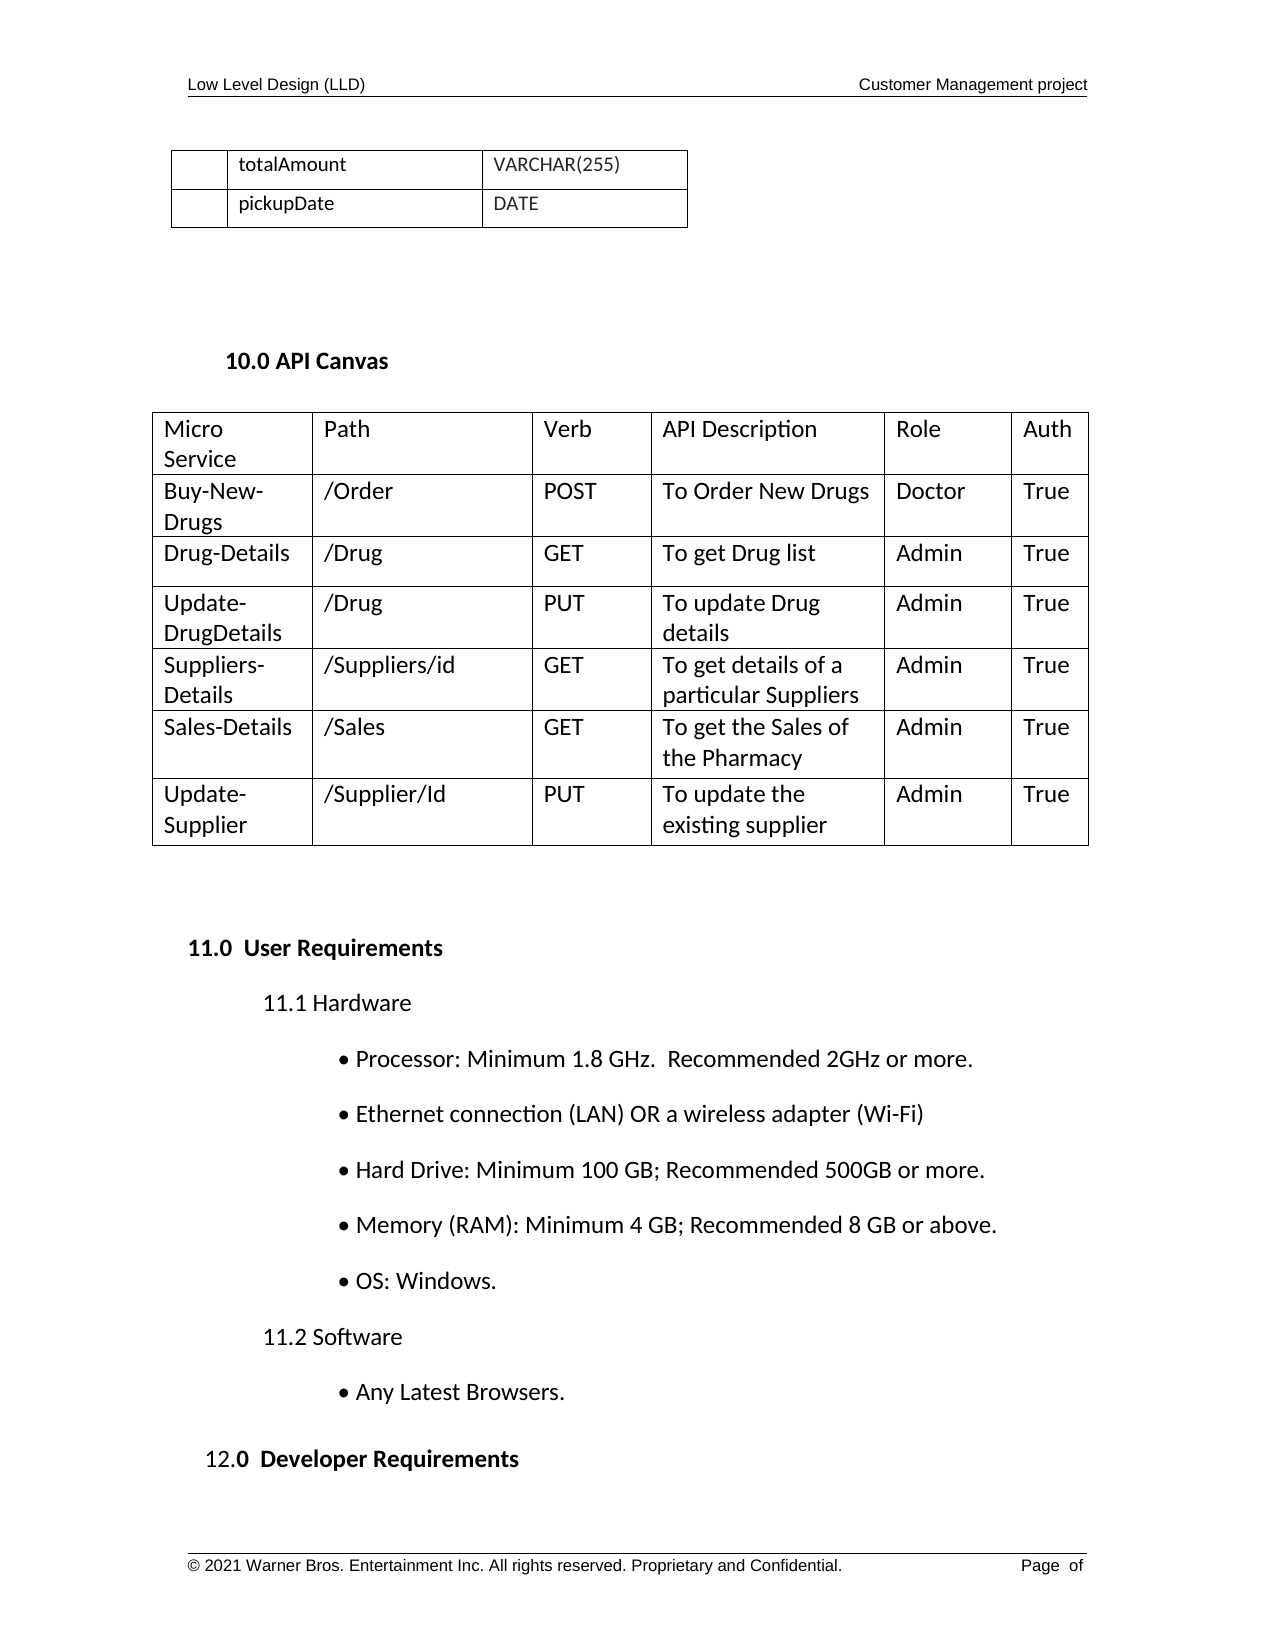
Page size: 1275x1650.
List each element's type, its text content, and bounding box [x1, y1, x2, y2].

table_cell Suppliers-Details [153, 649, 312, 710]
subtitle • Any Latest Browsers. [262, 1376, 1087, 1407]
table_cell To update Drug details [652, 587, 884, 648]
table_cell /Drug [313, 587, 532, 648]
table_cell To update the existing supplier [652, 779, 884, 845]
subtitle 11.0 User Requirements [187, 932, 1087, 963]
subtitle • Hard Drive: Minimum 100 GB; Recommended 500GB or more. [262, 1154, 1087, 1185]
table_cell Update-Supplier [153, 779, 312, 845]
subtitle • Ethernet connection (LAN) OR a wireless adapter (Wi-Fi) [262, 1099, 1087, 1129]
table_cell /Supplier/Id [313, 779, 532, 845]
table_cell DATE [483, 190, 687, 227]
table_cell To get the Sales of the Pharmacy [652, 711, 884, 778]
table_header API Description [652, 413, 884, 474]
table_cell True [1012, 649, 1088, 710]
table_cell True [1012, 475, 1088, 536]
table_cell Admin [885, 537, 1011, 586]
table_cell [172, 151, 227, 189]
table_cell totalAmount [228, 151, 482, 189]
table_cell True [1012, 779, 1088, 845]
table_cell Update-DrugDetails [153, 587, 312, 648]
table_cell pickupDate [228, 190, 482, 227]
table_cell Drug-Details [153, 537, 312, 586]
table_header Path [313, 413, 532, 474]
table_cell PUT [533, 587, 651, 648]
table_cell GET [533, 537, 651, 586]
table_cell Doctor [885, 475, 1011, 536]
table_cell To get details of a particular Suppliers [652, 649, 884, 710]
table_cell True [1012, 587, 1088, 648]
subtitle 11.1 Hardware [187, 988, 1087, 1018]
table_cell Admin [885, 649, 1011, 710]
subtitle 11.2 Software [187, 1321, 1087, 1351]
subtitle • Processor: Minimum 1.8 GHz. Recommended 2GHz or more. [262, 1043, 1087, 1074]
table_cell Sales-Details [153, 711, 312, 778]
table_header Role [885, 413, 1011, 474]
table_cell /Order [313, 475, 532, 536]
table_cell To Order New Drugs [652, 475, 884, 536]
table_header Auth [1012, 413, 1088, 474]
table_cell Buy-New-Drugs [153, 475, 312, 536]
table_cell Admin [885, 587, 1011, 648]
table_cell /Sales [313, 711, 532, 778]
table_header Verb [533, 413, 651, 474]
text 12.0 Developer Requirements [187, 1443, 1087, 1474]
table_cell PUT [533, 779, 651, 845]
table_cell [172, 190, 227, 227]
table_cell To get Drug list [652, 537, 884, 586]
table_header Micro Service [153, 413, 312, 474]
table_cell GET [533, 711, 651, 778]
subtitle • Memory (RAM): Minimum 4 GB; Recommended 8 GB or above. [262, 1210, 1087, 1240]
table_cell POST [533, 475, 651, 536]
subtitle 10.0 API Canvas [225, 345, 1087, 375]
table_cell GET [533, 649, 651, 710]
table_cell /Drug [313, 537, 532, 586]
subtitle • OS: Windows. [262, 1265, 1087, 1296]
table_cell VARCHAR(255) [483, 151, 687, 189]
table_cell Admin [885, 711, 1011, 778]
table_cell Admin [885, 779, 1011, 845]
table_cell True [1012, 711, 1088, 778]
table_cell /Suppliers/id [313, 649, 532, 710]
table_cell True [1012, 537, 1088, 586]
